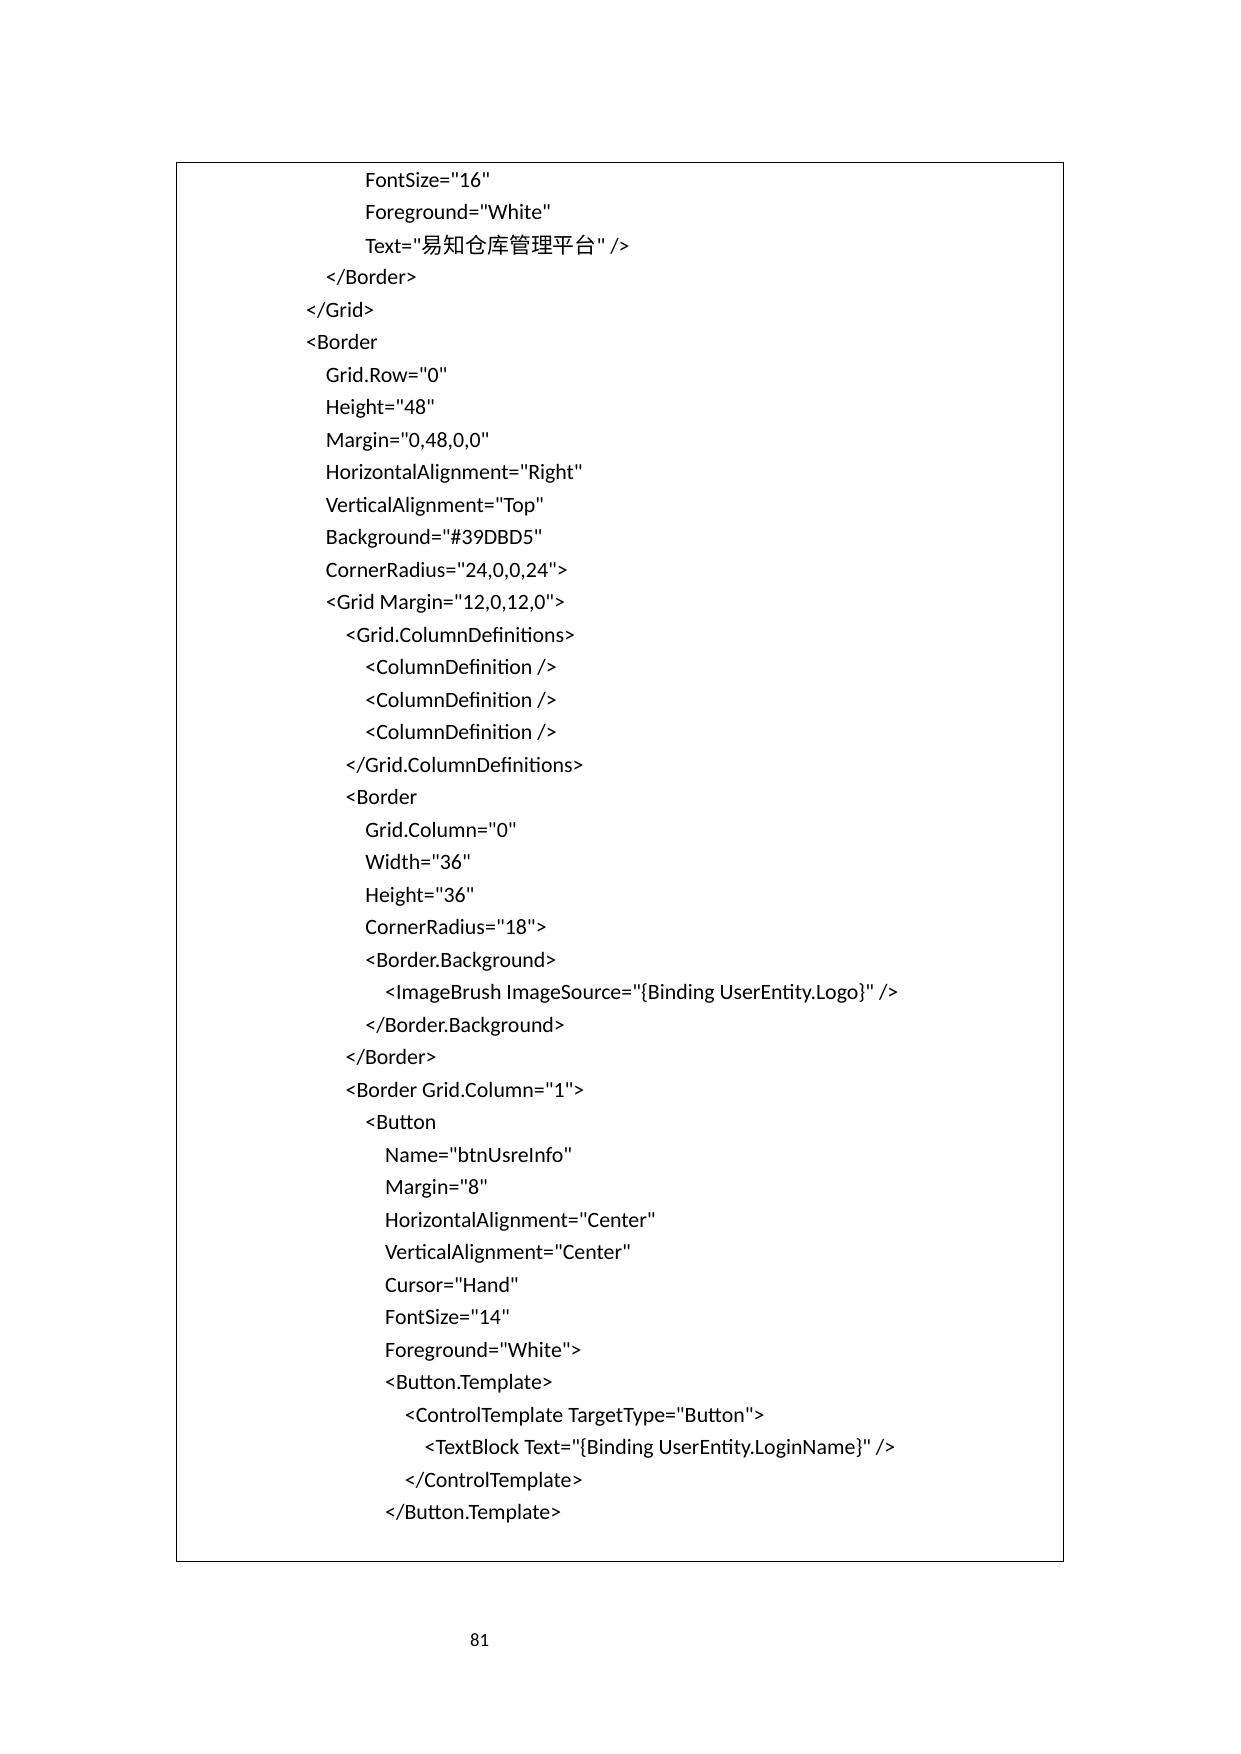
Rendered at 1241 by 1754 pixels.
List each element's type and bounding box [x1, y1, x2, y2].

table_header [177, 163, 1063, 1561]
